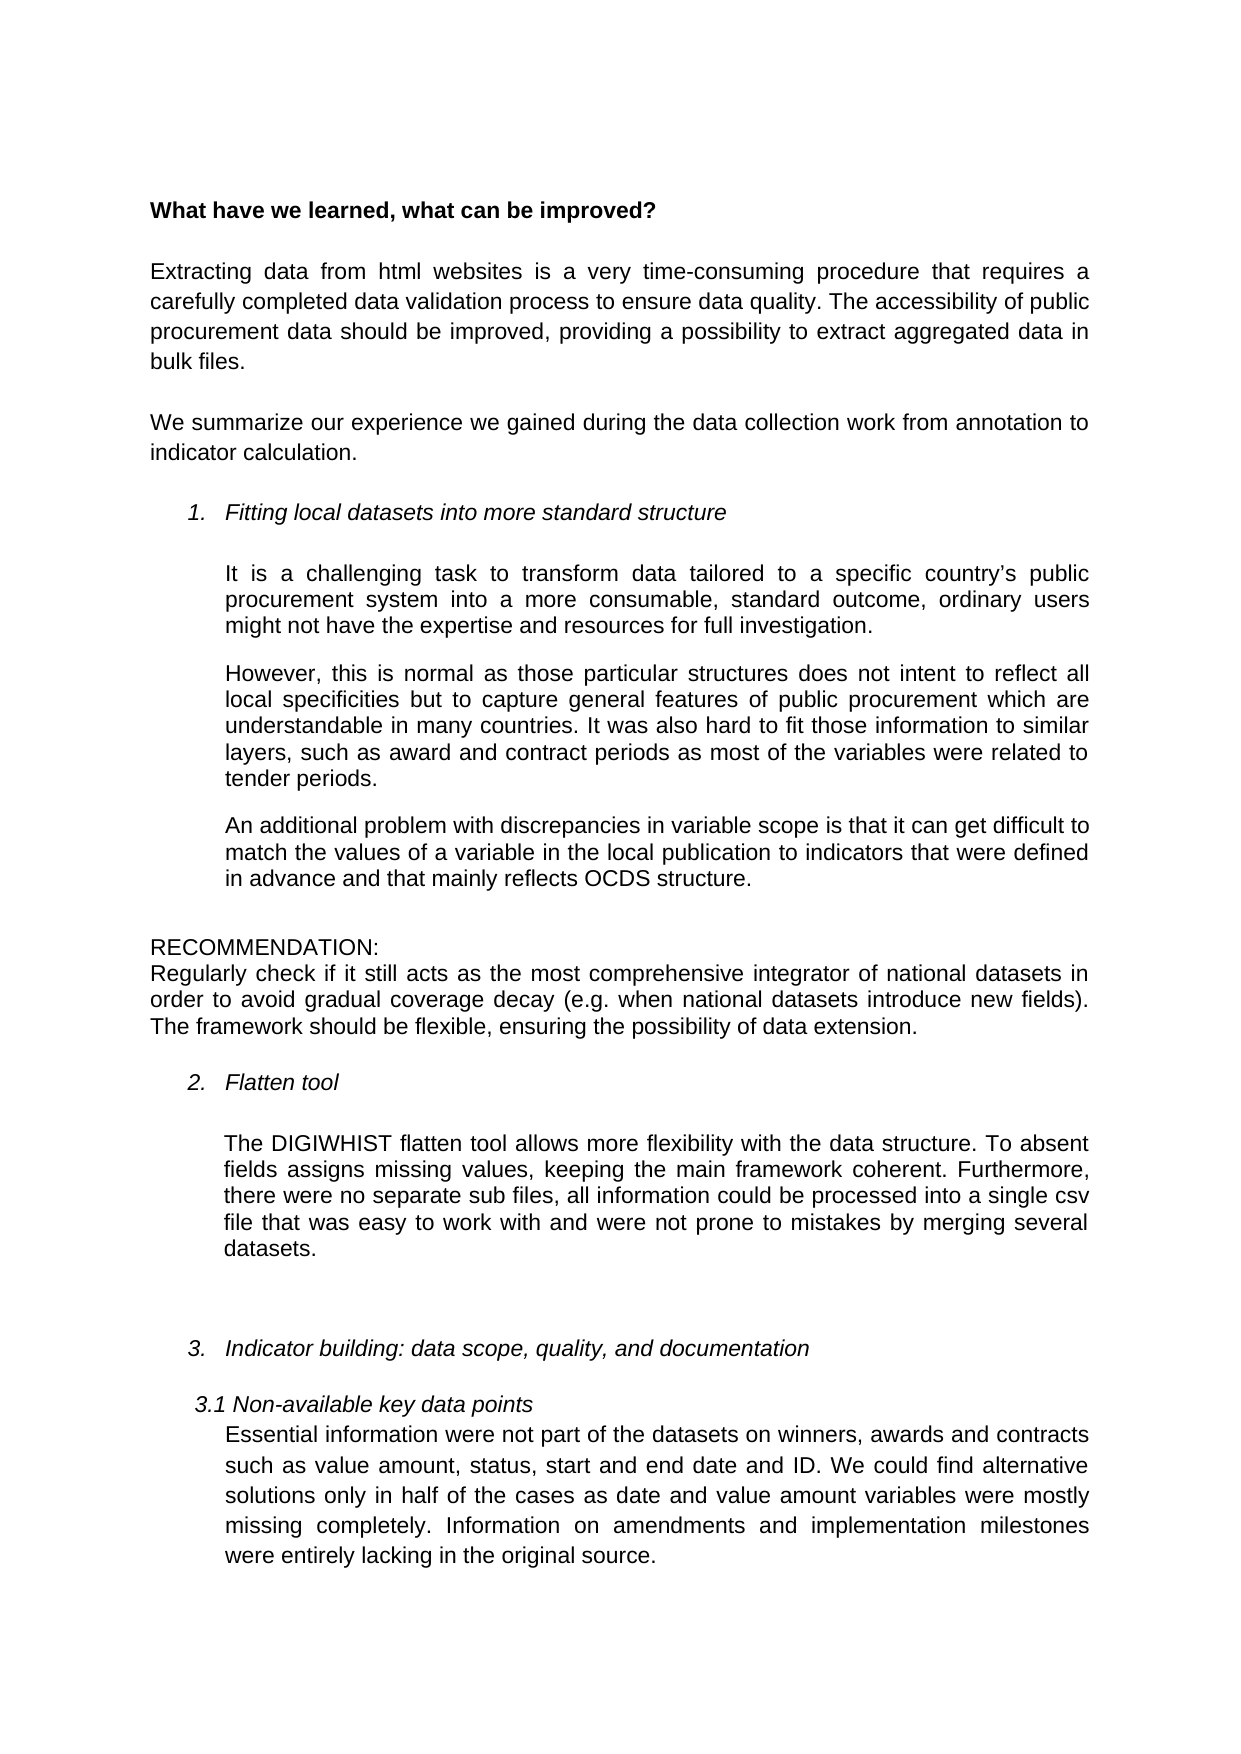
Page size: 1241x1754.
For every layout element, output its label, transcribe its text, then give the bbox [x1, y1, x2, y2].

list Indicator building: data scope, quality, and documentation [187, 1335, 1090, 1361]
text RECOMMENDATION: [150, 934, 1090, 960]
text What have we learned, what can be improved? [150, 197, 1090, 223]
text 3.1 Non-available key data points [194, 1391, 1090, 1418]
text Regularly check if it still acts as the most comprehensive integrator of national datasets in order to avoid gradual coverage decay (e.g. when national datasets introduce new fields). The framework should be flexible, ensuring the possibility of data extension. [150, 960, 1090, 1039]
text We summarize our experience we gained during the data collection work from annotation to indicator calculation. [150, 409, 1090, 465]
text The DIGIWHIST flatten tool allows more flexibility with the data structure. To absent fields assigns missing values, keeping the main framework coherent. Furthermore, there were no separate sub files, all information could be processed into a single csv file that was easy to work with and were not prone to mistakes by merging several datasets. [224, 1130, 1090, 1261]
text An additional problem with discrepancies in variable scope is that it can get difficult to match the values of a variable in the local publication to indicators that were defined in advance and that mainly reflects OCDS structure. [225, 812, 1090, 891]
text Extracting data from html websites is a very time-consuming procedure that requires a carefully completed data validation process to ensure data quality. The accessibility of public procurement data should be improved, providing a possibility to extract aggregated data in bulk files. [150, 258, 1090, 374]
text It is a challenging task to transform data tailored to a specific country’s public procurement system into a more consumable, standard outcome, ordinary users might not have the expertise and resources for full investigation. [225, 560, 1090, 639]
list Flatten tool [187, 1069, 1090, 1096]
list Fitting local datasets into more standard structure [187, 499, 1090, 526]
text Essential information were not part of the datasets on winners, awards and contracts such as value amount, status, start and end date and ID. We could find alternative solutions only in half of the cases as date and value amount variables were mostly missing completely. Information on amendments and implementation milestones were entirely lacking in the original source. [225, 1421, 1090, 1569]
text However, this is normal as those particular structures does not intent to reflect all local specificities but to capture general features of public procurement which are understandable in many countries. It was also hard to fit those information to similar layers, such as award and contract periods as most of the variables were related to tender periods. [225, 659, 1090, 791]
